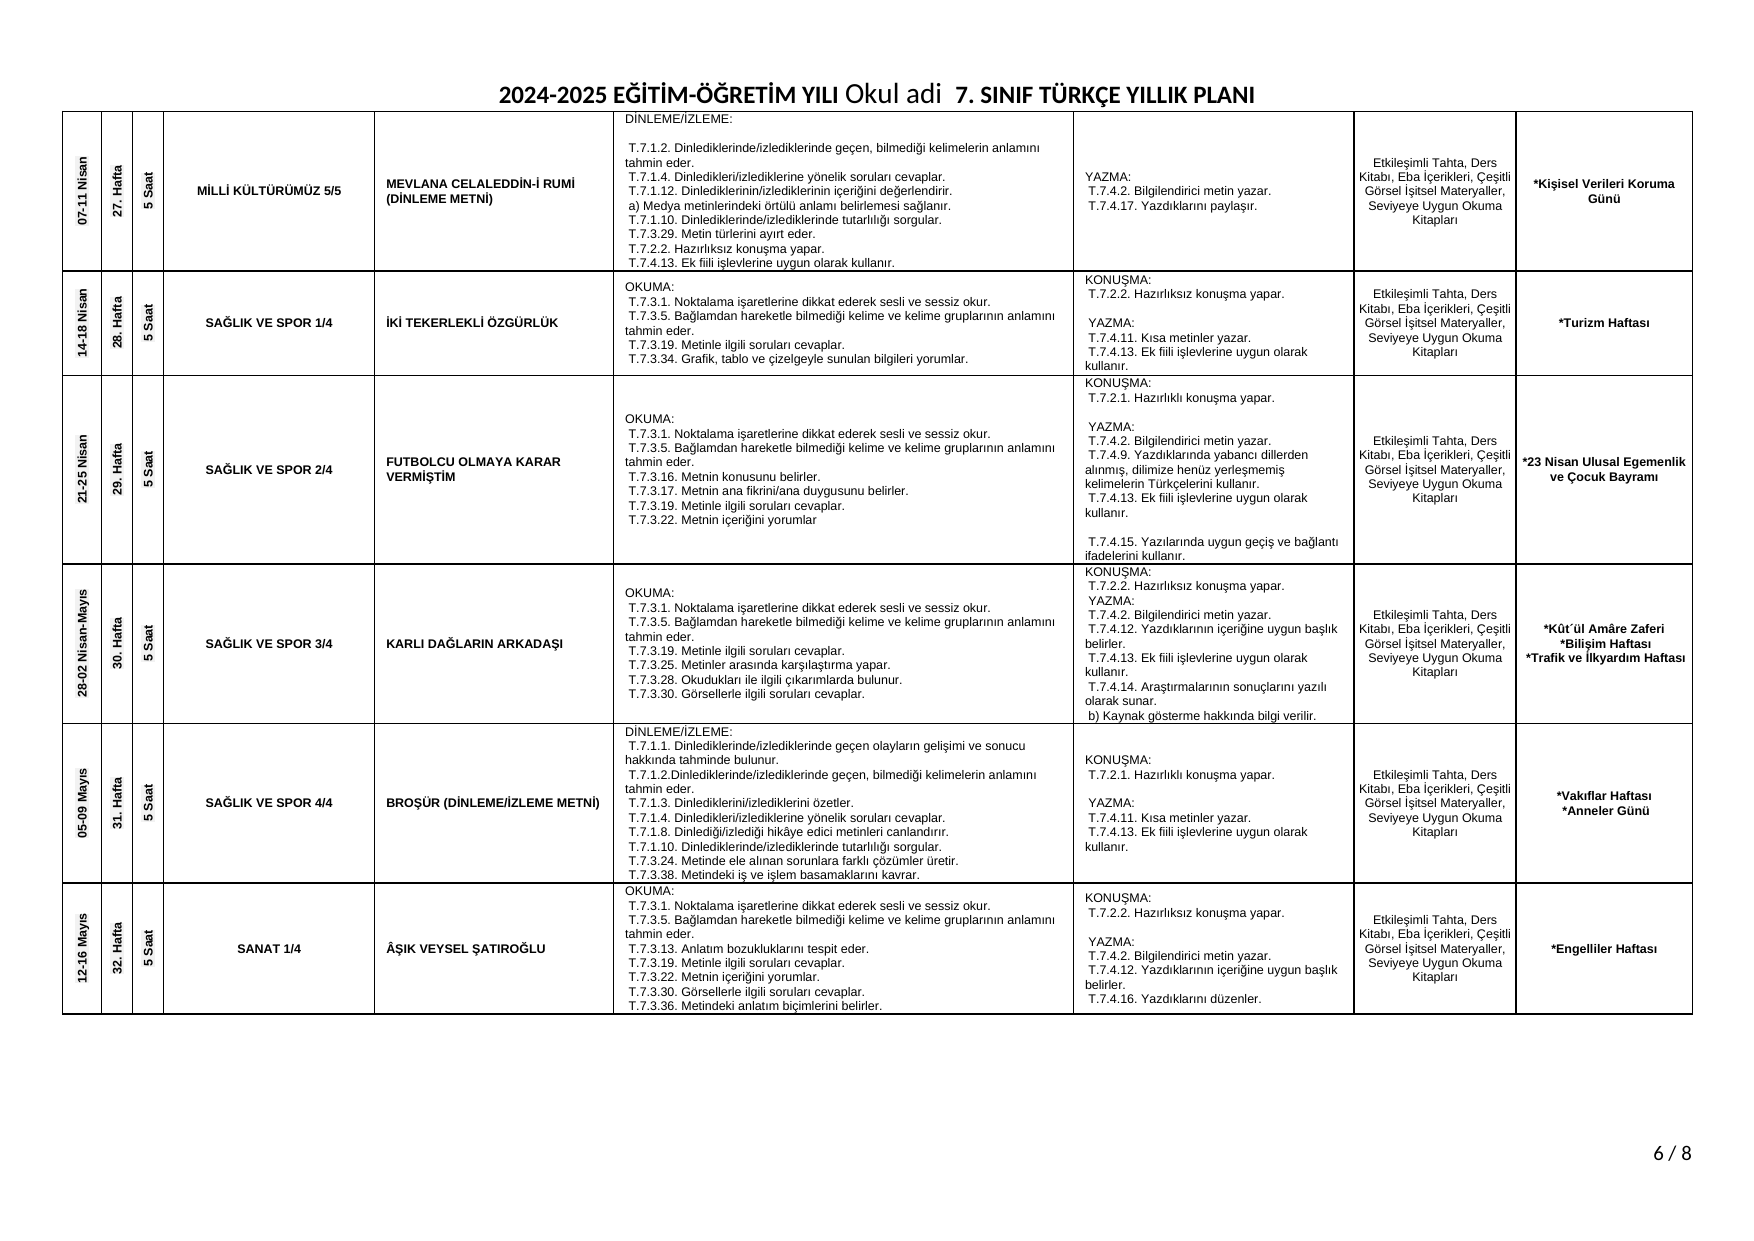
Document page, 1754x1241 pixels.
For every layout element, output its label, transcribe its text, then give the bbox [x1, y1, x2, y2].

table_cell SANAT 1/4 [164, 884, 374, 1013]
table_cell YAZMA: T.7.4.2. Bilgilendirici metin yazar. T.7.4.17. Yazdıklarını paylaşır. [1074, 112, 1353, 270]
table_cell KONUŞMA: T.7.2.2. Hazırlıksız konuşma yapar. YAZMA: T.7.4.11. Kısa metinler yazar. T.7.4.13. Ek fiili işlevlerine uygun olarak kullanır. [1074, 272, 1353, 374]
table_cell 5 Saat [133, 565, 163, 723]
table_cell ÂŞIK VEYSEL ŞATIROĞLU [375, 884, 613, 1013]
table_cell MEVLANA CELALEDDİN-İ RUMİ (DİNLEME METNİ) [375, 112, 613, 270]
table_cell *Vakıflar Haftası *Anneler Günü [1517, 724, 1692, 882]
table_cell 28-02 Nisan-Mayıs [63, 565, 101, 723]
table_cell SAĞLIK VE SPOR 1/4 [164, 272, 374, 374]
table_cell OKUMA: T.7.3.1. Noktalama işaretlerine dikkat ederek sesli ve sessiz okur. T.7.3.5. Bağlamdan hareketle bilmediği kelime ve kelime gruplarının anlamını tahmin eder. T.7.3.19. Metinle ilgili soruları cevaplar. T.7.3.34. Grafik, tablo ve çizelgeyle sunulan bilgileri yorumlar. [614, 272, 1073, 374]
table_cell 32. Hafta [102, 884, 132, 1013]
table_cell OKUMA: T.7.3.1. Noktalama işaretlerine dikkat ederek sesli ve sessiz okur. T.7.3.5. Bağlamdan hareketle bilmediği kelime ve kelime gruplarının anlamını tahmin eder. T.7.3.13. Anlatım bozukluklarını tespit eder. T.7.3.19. Metinle ilgili soruları cevaplar. T.7.3.22. Metnin içeriğini yorumlar. T.7.3.30. Görsellerle ilgili soruları cevaplar. T.7.3.36. Metindeki anlatım biçimlerini belirler. [614, 884, 1073, 1013]
table_cell MİLLİ KÜLTÜRÜMÜZ 5/5 [164, 112, 374, 270]
table_cell 05-09 Mayıs [63, 724, 101, 882]
table_cell 31. Hafta [102, 724, 132, 882]
table_cell OKUMA: T.7.3.1. Noktalama işaretlerine dikkat ederek sesli ve sessiz okur. T.7.3.5. Bağlamdan hareketle bilmediği kelime ve kelime gruplarının anlamını tahmin eder. T.7.3.19. Metinle ilgili soruları cevaplar. T.7.3.25. Metinler arasında karşılaştırma yapar. T.7.3.28. Okudukları ile ilgili çıkarımlarda bulunur. T.7.3.30. Görsellerle ilgili soruları cevaplar. [614, 565, 1073, 723]
table_cell KONUŞMA: T.7.2.1. Hazırlıklı konuşma yapar. YAZMA: T.7.4.2. Bilgilendirici metin yazar. T.7.4.9. Yazdıklarında yabancı dillerden alınmış, dilimize henüz yerleşmemiş kelimelerin Türkçelerini kullanır. T.7.4.13. Ek fiili işlevlerine uygun olarak kullanır. T.7.4.15. Yazılarında uygun geçiş ve bağlantı ifadelerini kullanır. [1074, 376, 1353, 563]
table_cell DİNLEME/İZLEME: T.7.1.2. Dinlediklerinde/izlediklerinde geçen, bilmediği kelimelerin anlamını tahmin eder. T.7.1.4. Dinledikleri/izlediklerine yönelik soruları cevaplar. T.7.1.12. Dinlediklerinin/izlediklerinin içeriğini değerlendirir. a) Medya metinlerindeki örtülü anlamı belirlemesi sağlanır. T.7.1.10. Dinlediklerinde/izlediklerinde tutarlılığı sorgular. T.7.3.29. Metin türlerini ayırt eder. T.7.2.2. Hazırlıksız konuşma yapar. T.7.4.13. Ek fiili işlevlerine uygun olarak kullanır. [614, 112, 1073, 270]
table_cell 12-16 Mayıs [63, 884, 101, 1013]
table_cell 14-18 Nisan [63, 272, 101, 374]
table_cell FUTBOLCU OLMAYA KARAR VERMİŞTİM [375, 376, 613, 563]
table_cell *Turizm Haftası [1517, 272, 1692, 374]
table_cell 27. Hafta [102, 112, 132, 270]
table_cell *Kût´ül Amâre Zaferi *Bilişim Haftası *Trafik ve İlkyardım Haftası [1517, 565, 1692, 723]
table_cell Etkileşimli Tahta, Ders Kitabı, Eba İçerikleri, Çeşitli Görsel İşitsel Materyaller, Seviyeye Uygun Okuma Kitapları [1355, 724, 1515, 882]
table_cell Etkileşimli Tahta, Ders Kitabı, Eba İçerikleri, Çeşitli Görsel İşitsel Materyaller, Seviyeye Uygun Okuma Kitapları [1355, 565, 1515, 723]
table_cell BROŞÜR (DİNLEME/İZLEME METNİ) [375, 724, 613, 882]
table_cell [1355, 884, 1515, 1013]
table_cell 5 Saat [133, 724, 163, 882]
table_cell *23 Nisan Ulusal Egemenlik ve Çocuk Bayramı [1517, 376, 1692, 563]
table_cell Etkileşimli Tahta, Ders Kitabı, Eba İçerikleri, Çeşitli Görsel İşitsel Materyaller, Seviyeye Uygun Okuma Kitapları [1355, 272, 1515, 374]
table_cell *Kişisel Verileri Koruma Günü [1517, 112, 1692, 270]
table_cell İKİ TEKERLEKLİ ÖZGÜRLÜK [375, 272, 613, 374]
table_cell SAĞLIK VE SPOR 2/4 [164, 376, 374, 563]
table_cell 5 Saat [133, 376, 163, 563]
table_cell DİNLEME/İZLEME: T.7.1.1. Dinlediklerinde/izlediklerinde geçen olayların gelişimi ve sonucu hakkında tahminde bulunur. T.7.1.2.Dinlediklerinde/izlediklerinde geçen, bilmediği kelimelerin anlamını tahmin eder. T.7.1.3. Dinlediklerini/izlediklerini özetler. T.7.1.4. Dinledikleri/izlediklerine yönelik soruları cevaplar. T.7.1.8. Dinlediği/izlediği hikâye edici metinleri canlandırır. T.7.1.10. Dinlediklerinde/izlediklerinde tutarlılığı sorgular. T.7.3.24. Metinde ele alınan sorunlara farklı çözümler üretir. T.7.3.38. Metindeki iş ve işlem basamaklarını kavrar. [614, 724, 1073, 882]
table_cell 29. Hafta [102, 376, 132, 563]
table_cell KONUŞMA: T.7.2.2. Hazırlıksız konuşma yapar. YAZMA: T.7.4.2. Bilgilendirici metin yazar. T.7.4.12. Yazdıklarının içeriğine uygun başlık belirler. T.7.4.13. Ek fiili işlevlerine uygun olarak kullanır. T.7.4.14. Araştırmalarının sonuçlarını yazılı olarak sunar. b) Kaynak gösterme hakkında bilgi verilir. [1074, 565, 1353, 723]
table_cell KONUŞMA: T.7.2.1. Hazırlıklı konuşma yapar. YAZMA: T.7.4.11. Kısa metinler yazar. T.7.4.13. Ek fiili işlevlerine uygun olarak kullanır. [1074, 724, 1353, 882]
table_cell 28. Hafta [102, 272, 132, 374]
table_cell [1355, 112, 1515, 270]
table_cell 30. Hafta [102, 565, 132, 723]
table_cell *Engelliler Haftası [1517, 884, 1692, 1013]
table_cell 5 Saat [133, 272, 163, 374]
table_cell 5 Saat [133, 884, 163, 1013]
table_cell 07-11 Nisan [63, 112, 101, 270]
table_cell KARLI DAĞLARIN ARKADAŞI [375, 565, 613, 723]
table_cell Etkileşimli Tahta, Ders Kitabı, Eba İçerikleri, Çeşitli Görsel İşitsel Materyaller, Seviyeye Uygun Okuma Kitapları [1355, 376, 1515, 563]
table_cell KONUŞMA: T.7.2.2. Hazırlıksız konuşma yapar. YAZMA: T.7.4.2. Bilgilendirici metin yazar. T.7.4.12. Yazdıklarının içeriğine uygun başlık belirler. T.7.4.16. Yazdıklarını düzenler. [1074, 884, 1353, 1013]
table_cell SAĞLIK VE SPOR 4/4 [164, 724, 374, 882]
table_cell 5 Saat [133, 112, 163, 270]
table_cell 21-25 Nisan [63, 376, 101, 563]
table_cell OKUMA: T.7.3.1. Noktalama işaretlerine dikkat ederek sesli ve sessiz okur. T.7.3.5. Bağlamdan hareketle bilmediği kelime ve kelime gruplarının anlamını tahmin eder. T.7.3.16. Metnin konusunu belirler. T.7.3.17. Metnin ana fikrini/ana duygusunu belirler. T.7.3.19. Metinle ilgili soruları cevaplar. T.7.3.22. Metnin içeriğini yorumlar [614, 376, 1073, 563]
table_cell SAĞLIK VE SPOR 3/4 [164, 565, 374, 723]
